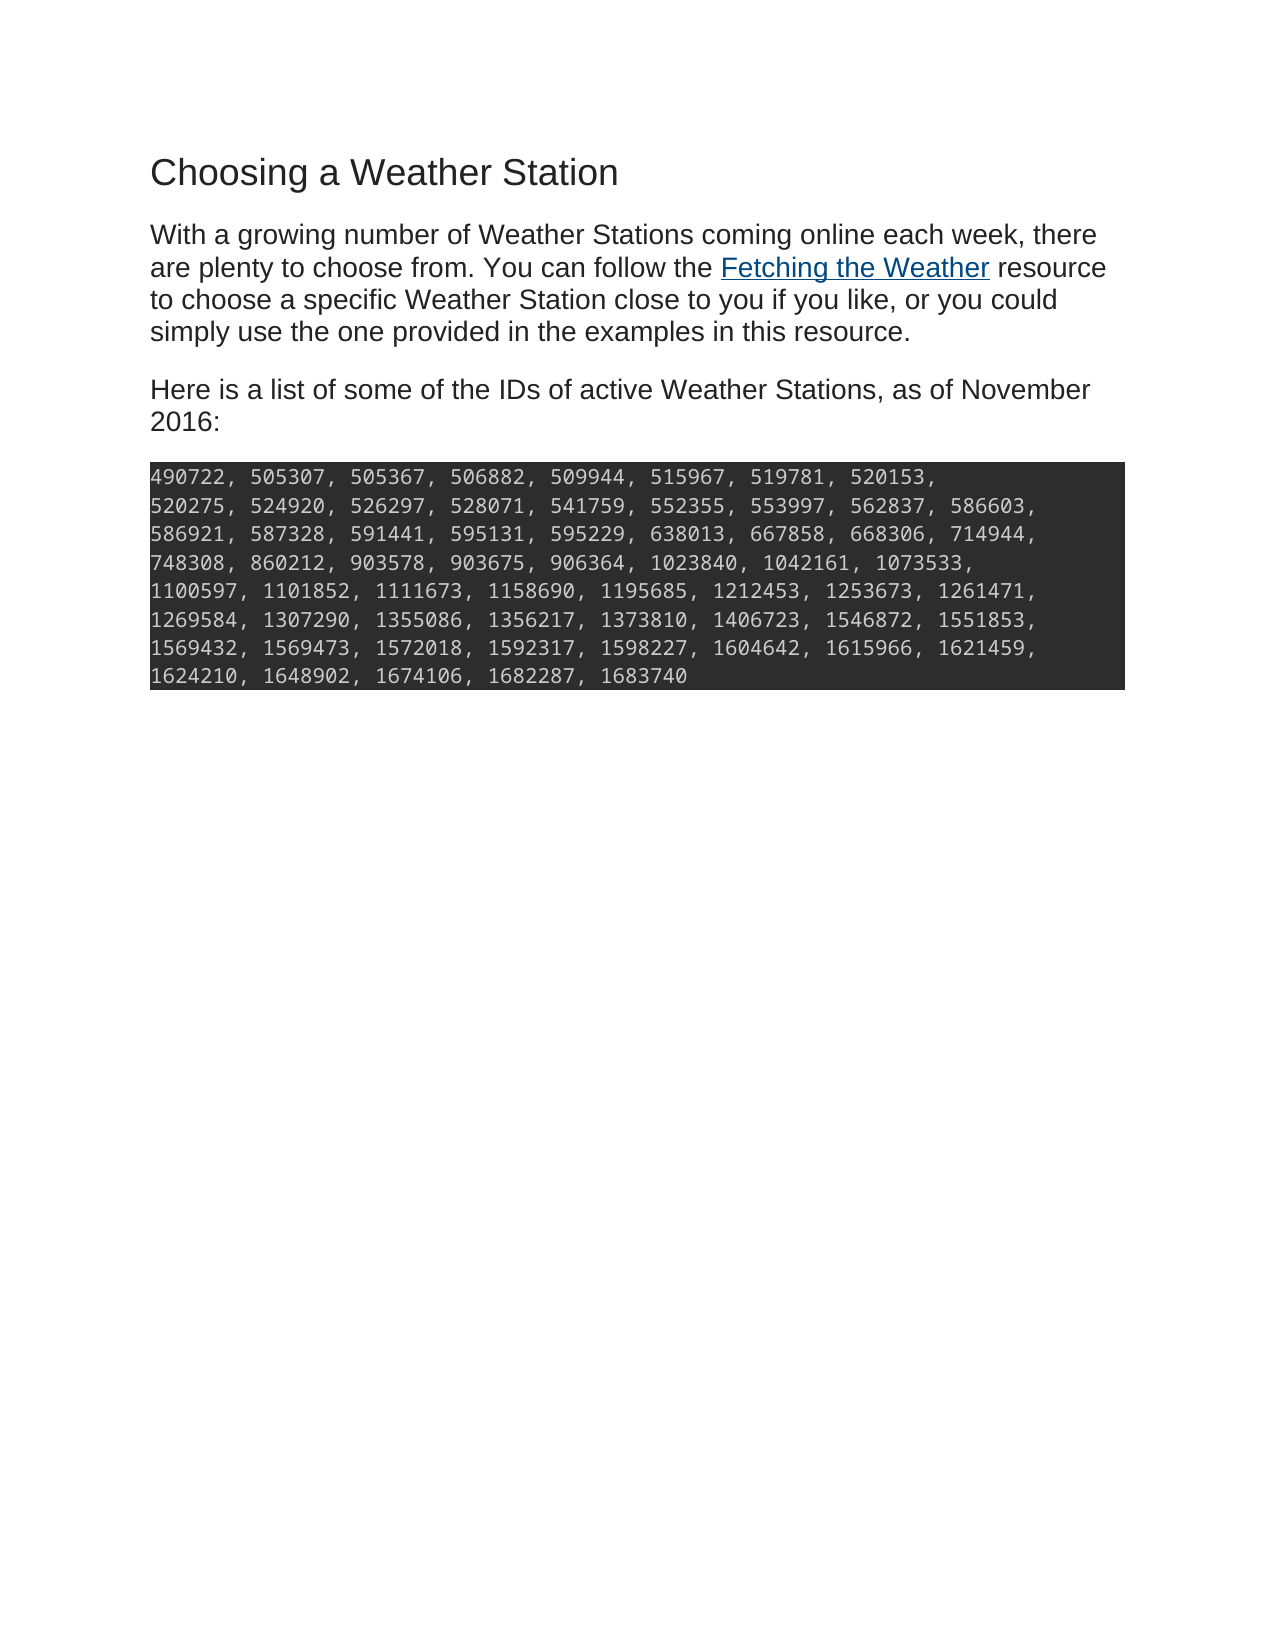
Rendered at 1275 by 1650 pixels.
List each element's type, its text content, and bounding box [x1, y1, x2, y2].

text 1624210, 1648902, 1674106, 1682287, 1683740 [150, 662, 1125, 690]
text With a growing number of Weather Stations coming online each week, there are plenty to choose from. You can follow the Fetching the Weather resource to choose a specific Weather Station close to you if you like, or you could simply use the one provided in the examples in this resource. [150, 218, 1125, 348]
text 748308, 860212, 903578, 903675, 906364, 1023840, 1042161, 1073533, [150, 548, 1125, 576]
text Here is a list of some of the IDs of active Weather Stations, as of November 2016: [150, 373, 1125, 437]
text 1100597, 1101852, 1111673, 1158690, 1195685, 1212453, 1253673, 1261471, [150, 576, 1125, 605]
text 1269584, 1307290, 1355086, 1356217, 1373810, 1406723, 1546872, 1551853, [150, 605, 1125, 633]
text 520275, 524920, 526297, 528071, 541759, 552355, 553997, 562837, 586603, [150, 491, 1125, 519]
text Choosing a Weather Station [150, 150, 1125, 193]
text 490722, 505307, 505367, 506882, 509944, 515967, 519781, 520153, [150, 462, 1125, 491]
text 1569432, 1569473, 1572018, 1592317, 1598227, 1604642, 1615966, 1621459, [150, 633, 1125, 662]
text 586921, 587328, 591441, 595131, 595229, 638013, 667858, 668306, 714944, [150, 519, 1125, 548]
